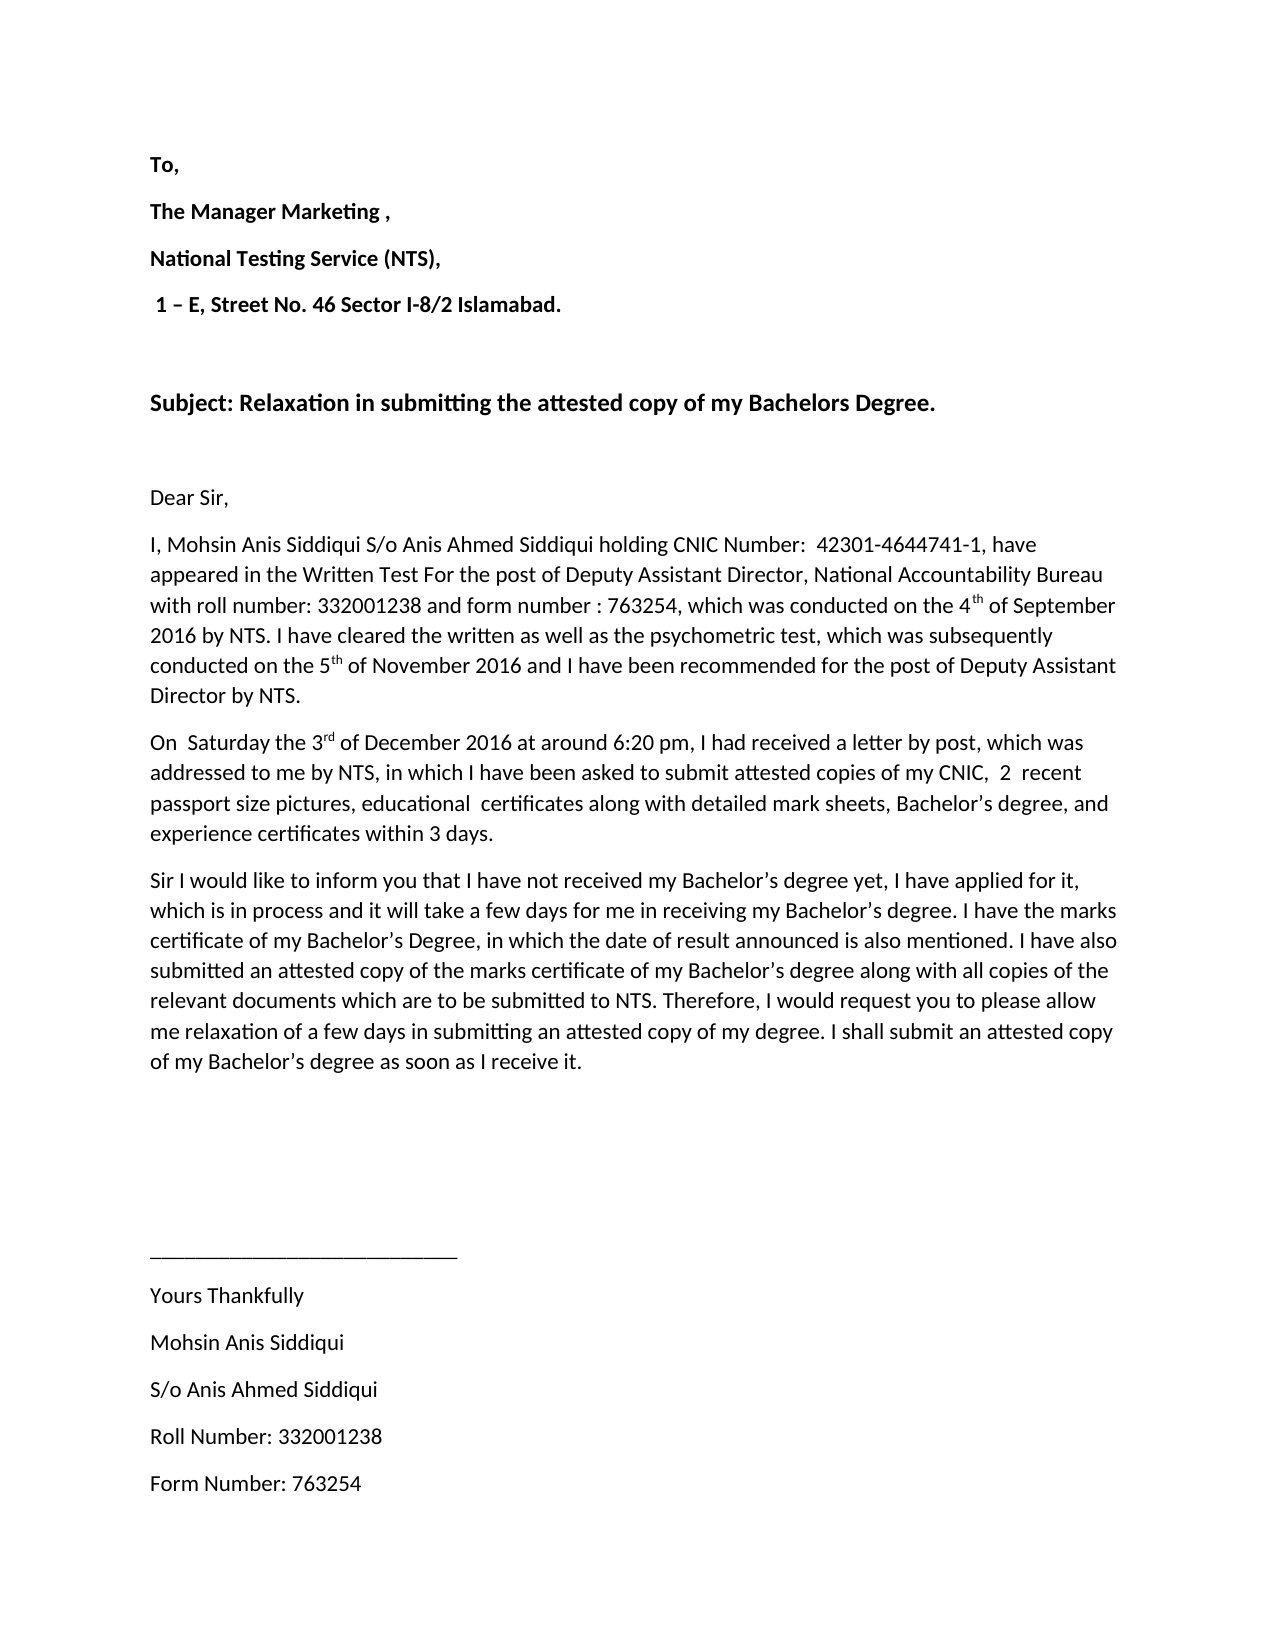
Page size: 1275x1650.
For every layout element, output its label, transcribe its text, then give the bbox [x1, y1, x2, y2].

text I, Mohsin Anis Siddiqui S/o Anis Ahmed Siddiqui holding CNIC Number: 42301-4644741-1, have appeared in the Written Test For the post of Deputy Assistant Director, National Accountability Bureau with roll number: 332001238 and form number : 763254, which was conducted on the 4th of September 2016 by NTS. I have cleared the written as well as the psychometric test, which was subsequently conducted on the 5th of November 2016 and I have been recommended for the post of Deputy Assistant Director by NTS. [150, 530, 1125, 709]
text On Saturday the 3rd of December 2016 at around 6:20 pm, I had received a letter by post, which was addressed to me by NTS, in which I have been asked to submit attested copies of my CNIC, 2 recent passport size pictures, educational certificates along with detailed mark sheets, Bachelor’s degree, and experience certificates within 3 days. [150, 728, 1125, 847]
text Form Number: 763254 [150, 1469, 1125, 1497]
text 1 – E, Street No. 46 Sector I-8/2 Islamabad. [150, 291, 1125, 319]
text Dear Sir, [150, 483, 1125, 512]
text Subject: Relaxation in submitting the attested copy of my Bachelors Degree. [150, 387, 1125, 418]
text S/o Anis Ahmed Siddiqui [150, 1375, 1125, 1403]
text To, [150, 150, 1125, 178]
text ___________________________ [150, 1234, 1125, 1263]
text The Manager Marketing , [150, 197, 1125, 225]
text Yours Thankfully [150, 1281, 1125, 1309]
text Mohsin Anis Siddiqui [150, 1328, 1125, 1356]
text National Testing Service (NTS), [150, 244, 1125, 272]
text Sir I would like to inform you that I have not received my Bachelor’s degree yet, I have applied for it, which is in process and it will take a few days for me in receiving my Bachelor’s degree. I have the marks certificate of my Bachelor’s Degree, in which the date of result announced is also mentioned. I have also submitted an attested copy of the marks certificate of my Bachelor’s degree along with all copies of the relevant documents which are to be submitted to NTS. Therefore, I would request you to please allow me relaxation of a few days in submitting an attested copy of my degree. I shall submit an attested copy of my Bachelor’s degree as soon as I receive it. [150, 866, 1125, 1075]
text Roll Number: 332001238 [150, 1422, 1125, 1450]
